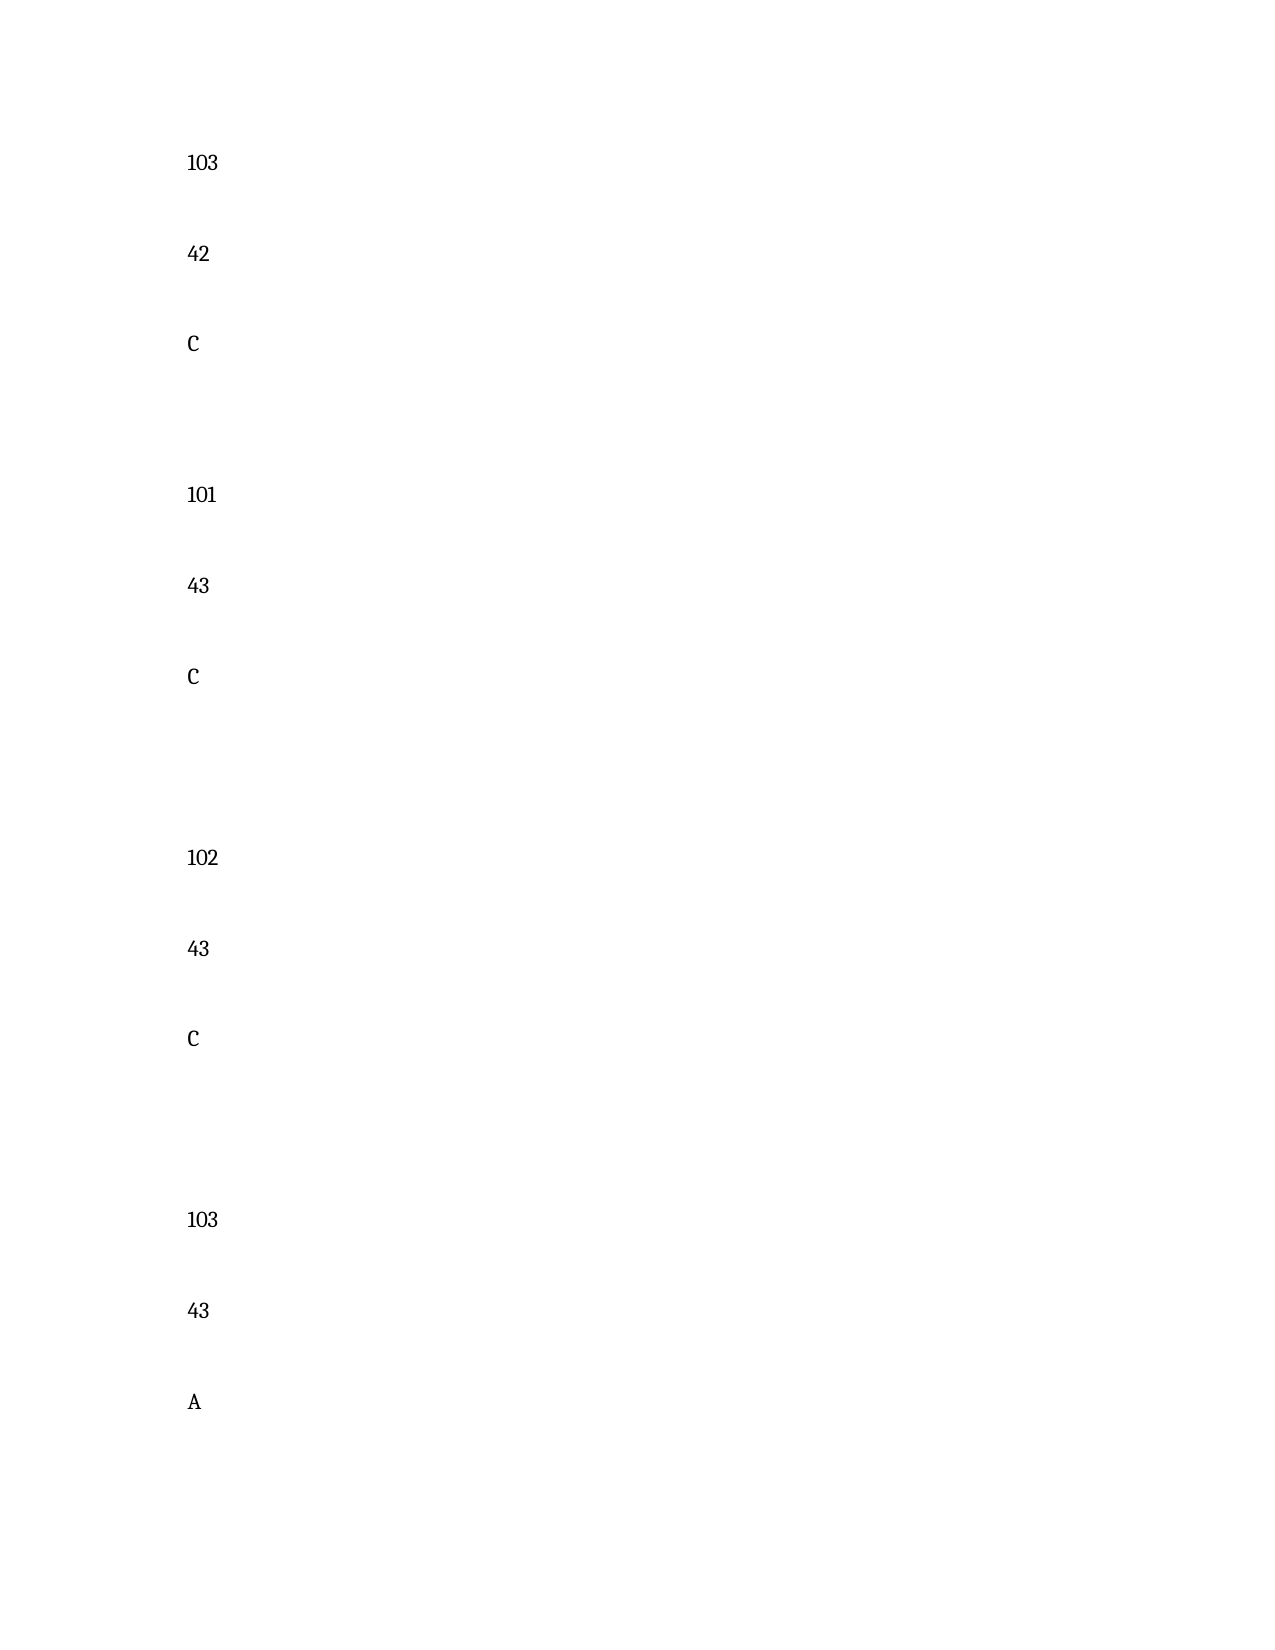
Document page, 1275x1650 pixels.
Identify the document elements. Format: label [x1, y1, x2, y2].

text [187, 150, 1087, 1475]
